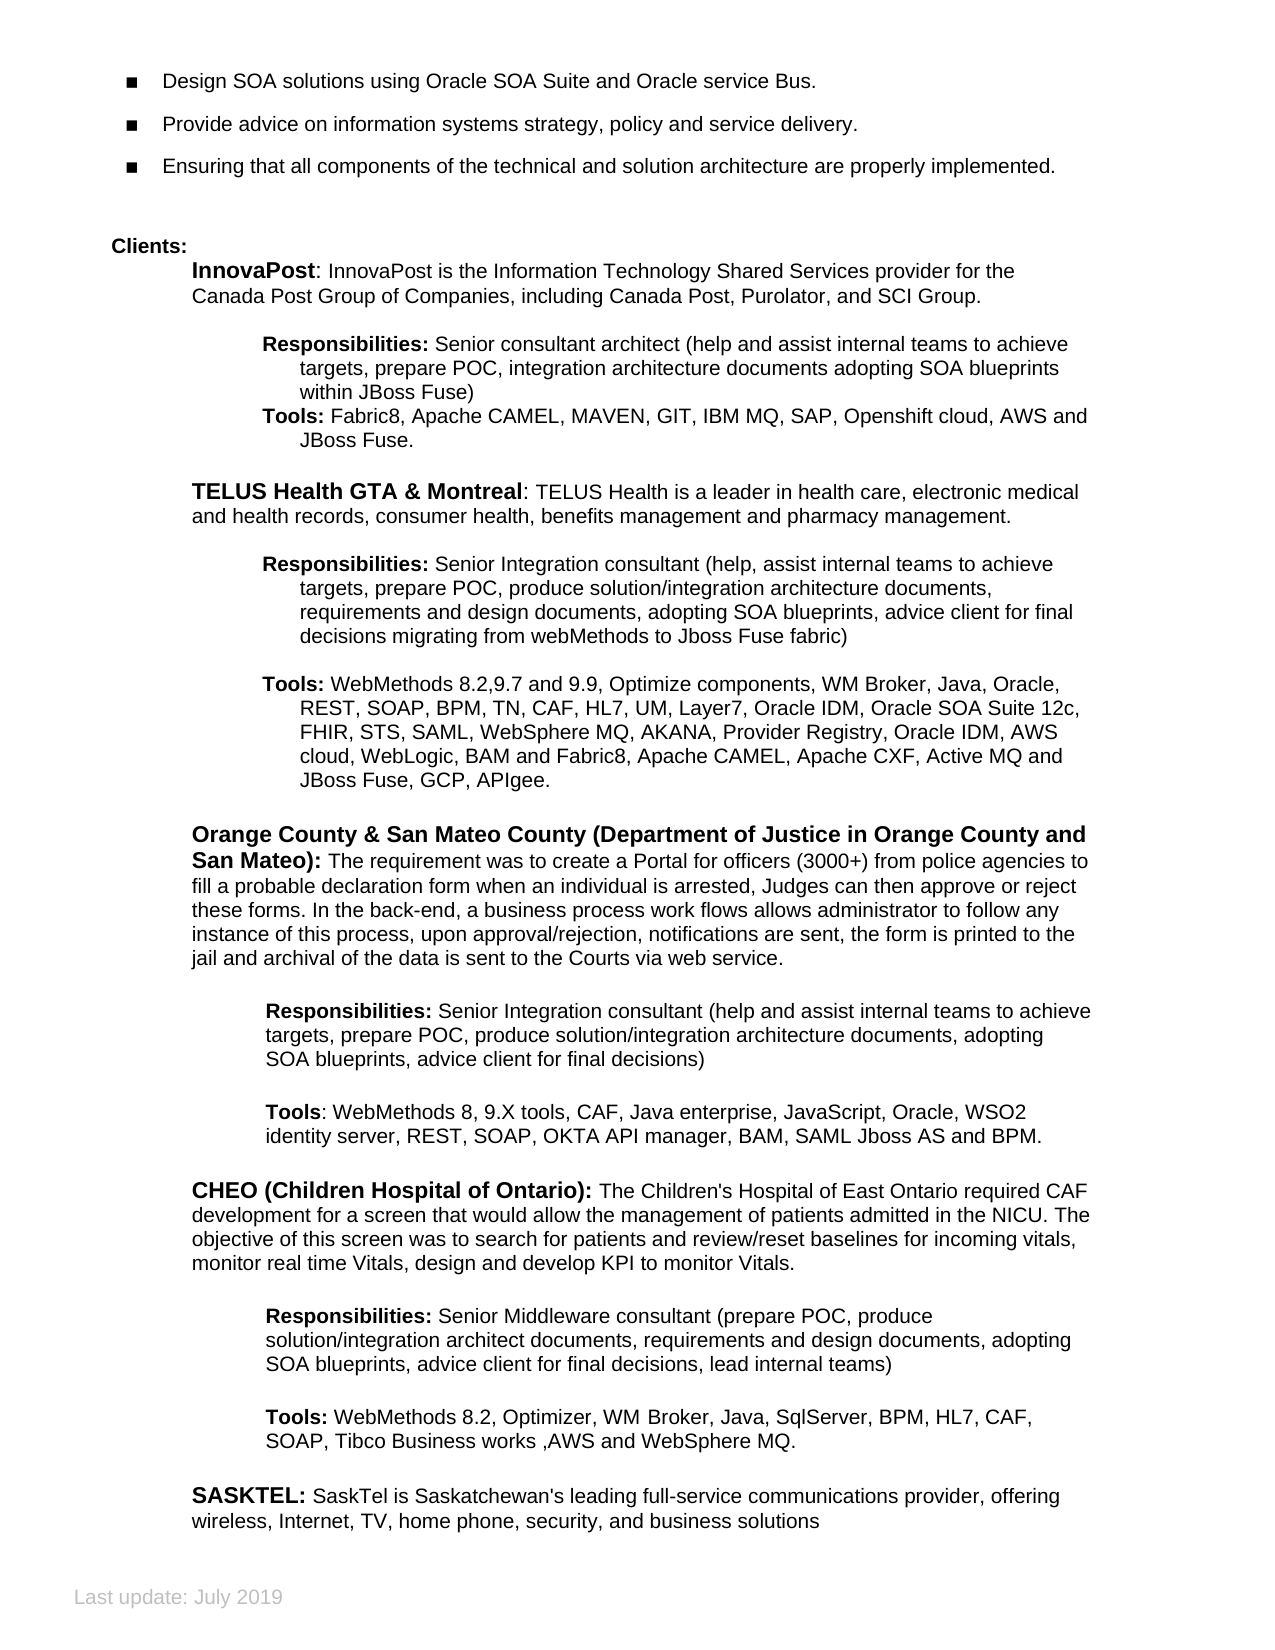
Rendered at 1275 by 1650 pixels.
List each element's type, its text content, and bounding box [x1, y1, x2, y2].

text Orange County & San Mateo County (Department of Justice in Orange County and San Mateo): The requirement was to create a Portal for officers (3000+) from police agencies to fill a probable declaration form when an individual is arrested, Judges can then approve or reject these forms. In the back-end, a business process work flows allows administrator to follow any instance of this process, upon approval/rejection, notifications are sent, the form is printed to the jail and archival of the data is sent to the Courts via web service. [192, 821, 1092, 969]
list Ensuring that all components of the technical and solution architecture are properly implemented. [124, 143, 1092, 186]
text Clients: [111, 233, 1092, 257]
text Tools: WebMethods 8.2,9.7 and 9.9, Optimize components, WM Broker, Java, Oracle, REST, SOAP, BPM, TN, CAF, HL7, UM, Layer7, Oracle IDM, Oracle SOA Suite 12c, FHIR, STS, SAML, WebSphere MQ, AKANA, Provider Registry, Oracle IDM, AWS cloud, WebLogic, BAM and Fabric8, Apache CAMEL, Apache CXF, Active MQ and JBoss Fuse, GCP, APIgee. [262, 672, 1092, 792]
text Tools: Fabric8, Apache CAMEL, MAVEN, GIT, IBM MQ, SAP, Openshift cloud, AWS and JBoss Fuse. [262, 404, 1092, 452]
text Responsibilities: Senior Middleware consultant (prepare POC, produce solution/integration architect documents, requirements and design documents, adopting SOA blueprints, advice client for final decisions, lead internal teams) [265, 1304, 1092, 1376]
text Tools: WebMethods 8.2, Optimizer, WM Broker, Java, SqlServer, BPM, HL7, CAF, SOAP, Tibco Business works ,AWS and WebSphere MQ. [265, 1405, 1092, 1453]
text Tools: WebMethods 8, 9.X tools, CAF, Java enterprise, JavaScript, Oracle, WSO2 identity server, REST, SOAP, OKTA API manager, BAM, SAML Jboss AS and BPM. [265, 1100, 1092, 1148]
list Provide advice on information systems strategy, policy and service delivery. [124, 100, 1092, 143]
text CHEO (Children Hospital of Ontario): The Children's Hospital of East Ontario required CAF development for a screen that would allow the management of patients admitted in the NICU. The objective of this screen was to search for patients and review/reset baselines for incoming vitals, monitor real time Vitals, design and develop KPI to monitor Vitals. [192, 1177, 1092, 1275]
text Responsibilities: Senior Integration consultant (help, assist internal teams to achieve targets, prepare POC, produce solution/integration architecture documents, requirements and design documents, adopting SOA blueprints, advice client for final decisions migrating from webMethods to Jboss Fuse fabric) [262, 552, 1092, 648]
text SASKTEL: SaskTel is Saskatchewan's leading full-service communications provider, offering wireless, Internet, TV, home phone, security, and business solutions [192, 1482, 1092, 1533]
text TELUS Health GTA & Montreal: TELUS Health is a leader in health care, electronic medical and health records, consumer health, benefits management and pharmacy management. [192, 478, 1092, 528]
text Responsibilities: Senior consultant architect (help and assist internal teams to achieve targets, prepare POC, integration architecture documents adopting SOA blueprints within JBoss Fuse) [262, 332, 1092, 404]
list Design SOA solutions using Oracle SOA Suite and Oracle service Bus. [124, 57, 1092, 100]
text Responsibilities: Senior Integration consultant (help and assist internal teams to achieve targets, prepare POC, produce solution/integration architecture documents, adopting SOA blueprints, advice client for final decisions) [265, 999, 1092, 1071]
text InnovaPost: InnovaPost is the Information Technology Shared Services provider for the Canada Post Group of Companies, including Canada Post, Purolator, and SCI Group. [192, 257, 1092, 308]
